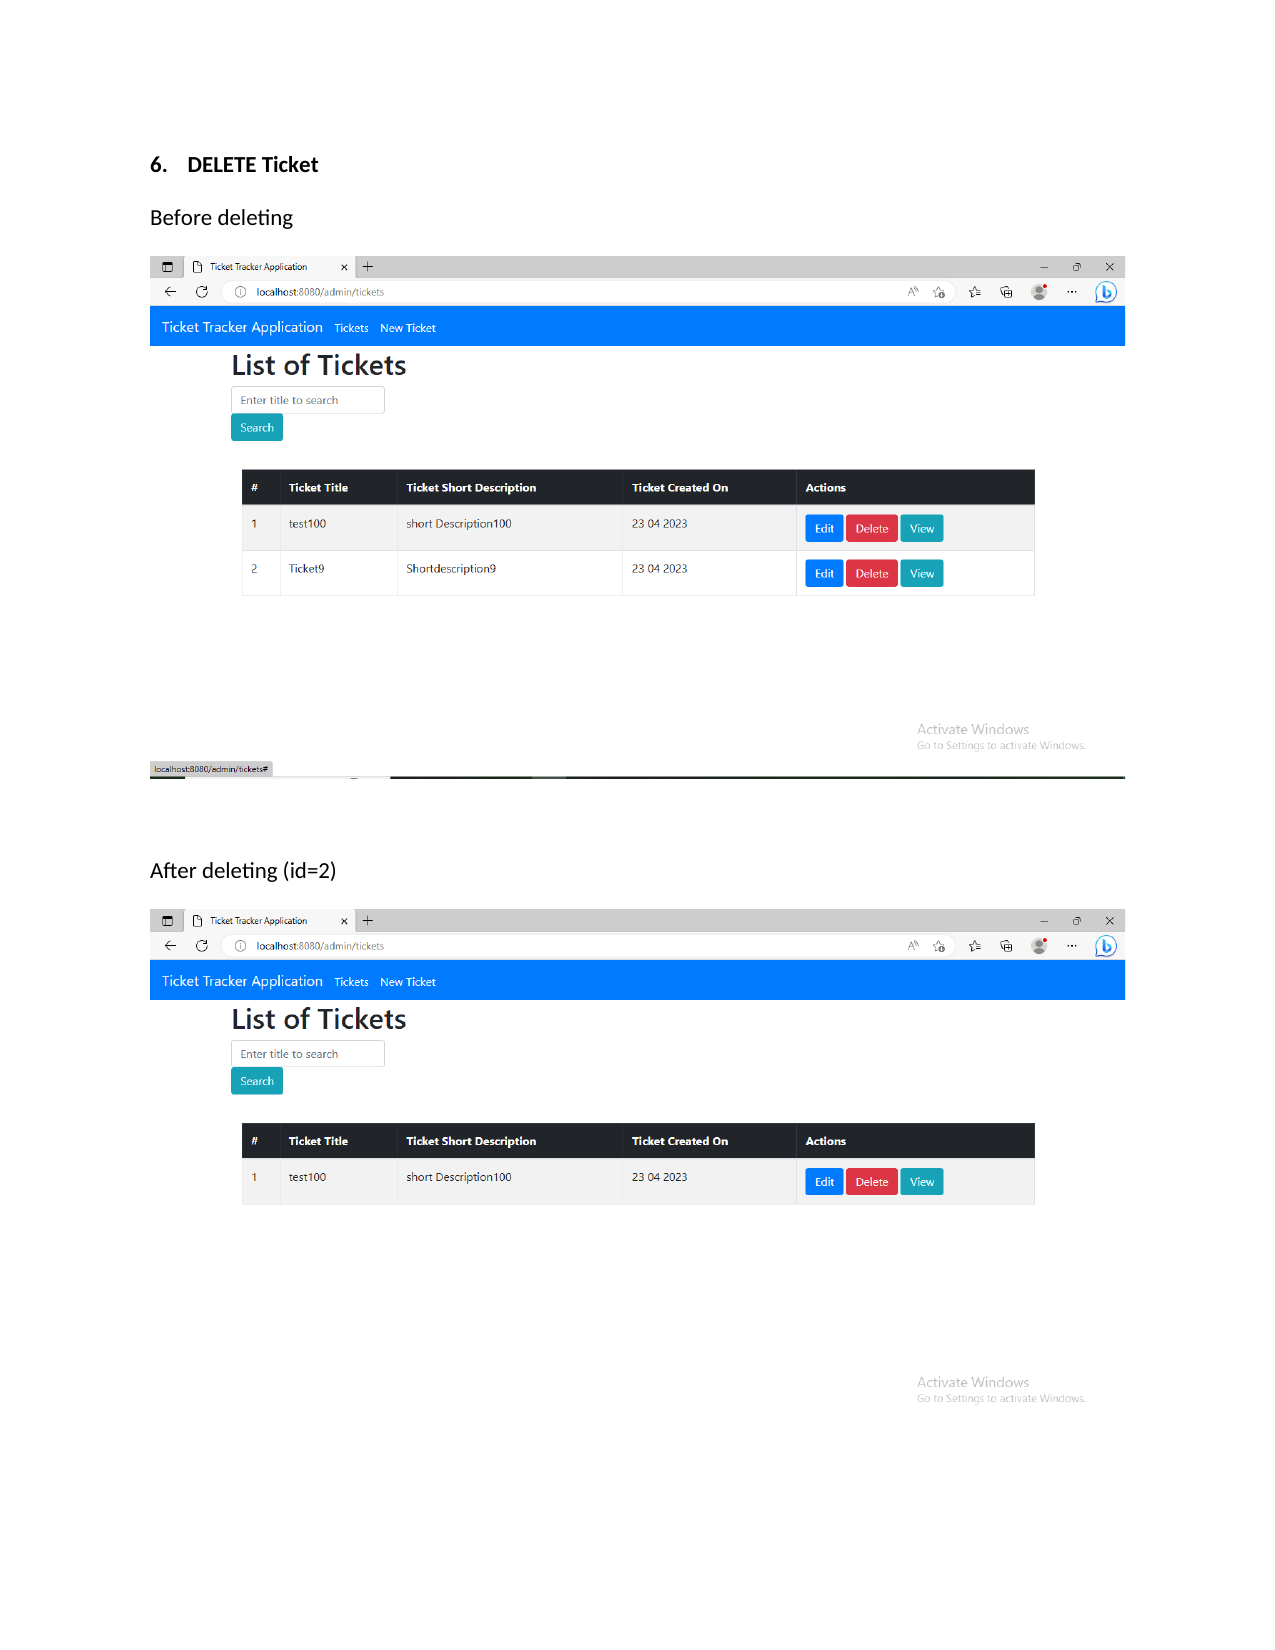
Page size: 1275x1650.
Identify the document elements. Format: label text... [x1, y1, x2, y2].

list DELETE Ticket [150, 150, 1125, 178]
picture [150, 909, 1125, 1427]
picture [150, 256, 1125, 779]
text Before deleting [150, 203, 1125, 231]
text After deleting (id=2) [150, 857, 1125, 884]
